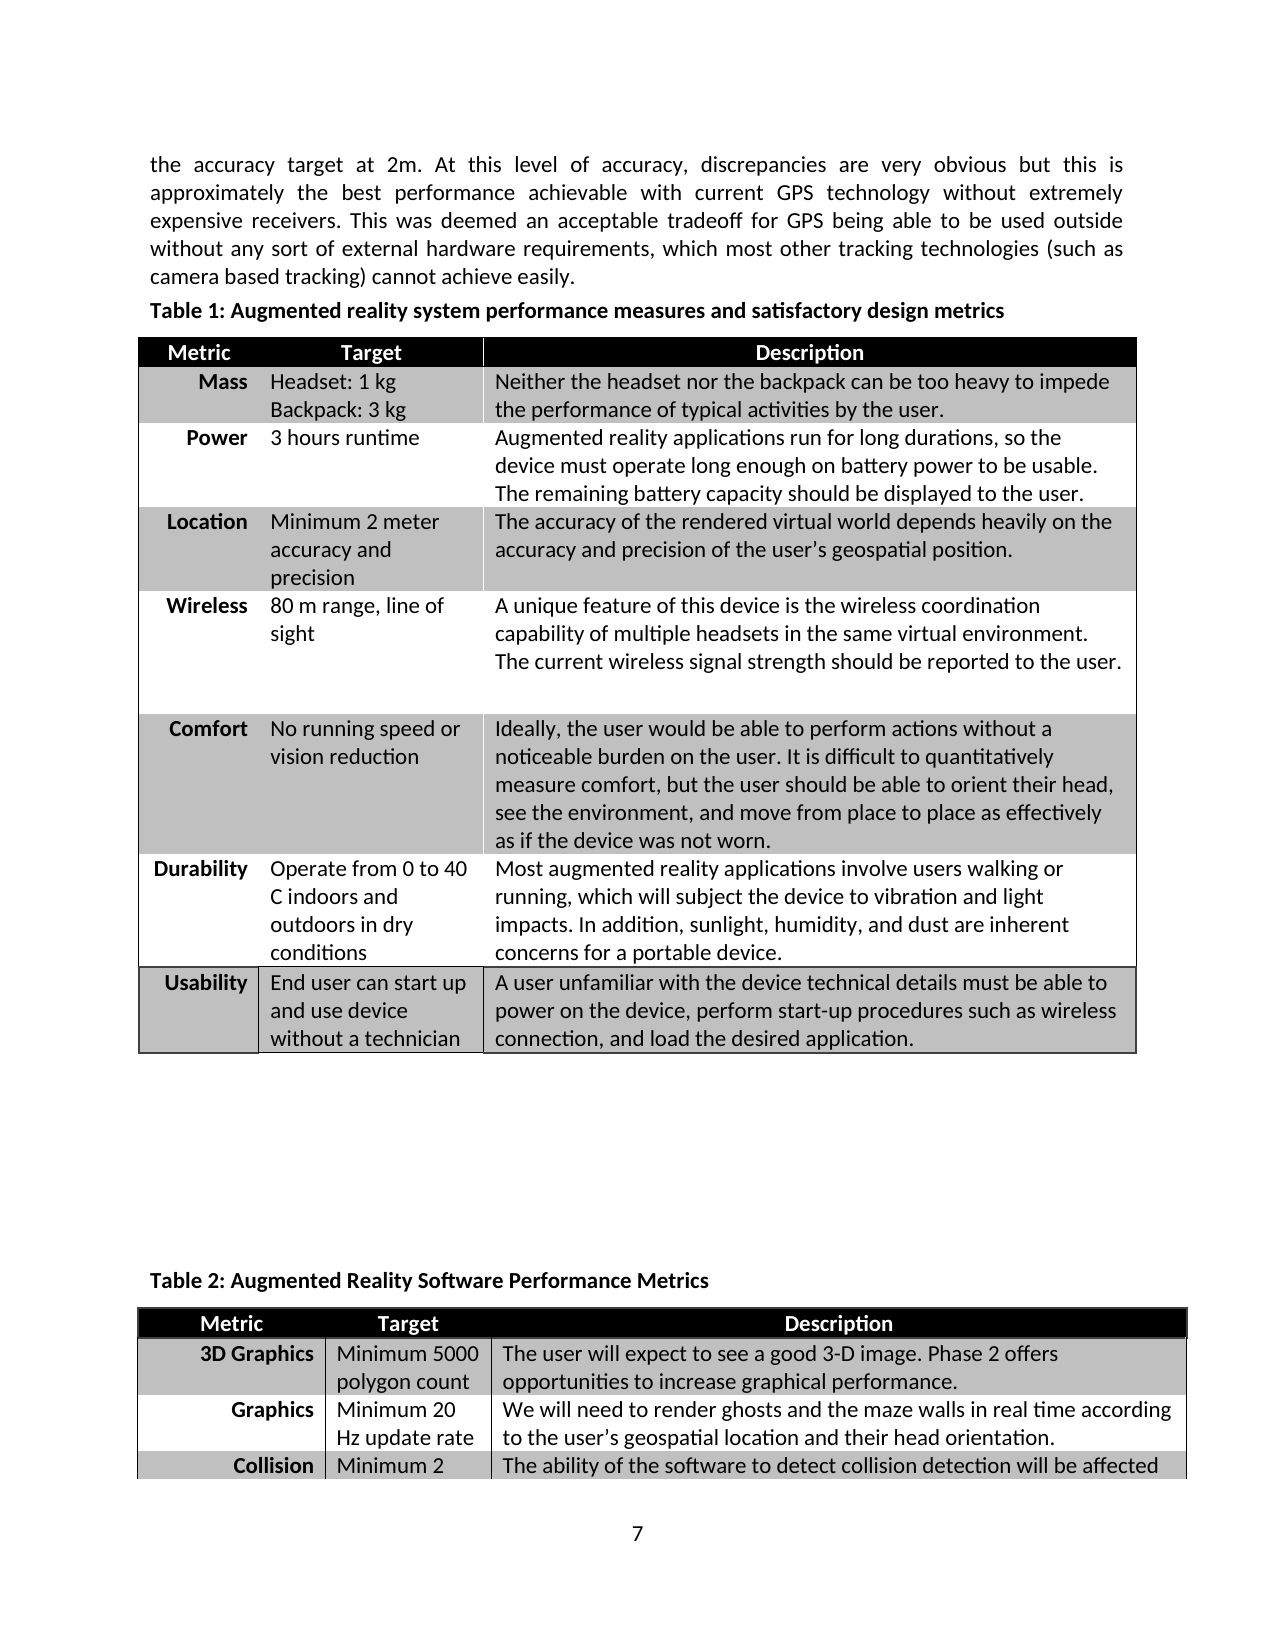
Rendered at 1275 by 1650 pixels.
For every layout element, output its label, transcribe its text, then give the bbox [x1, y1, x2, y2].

table_cell Comfort [139, 714, 259, 854]
table_cell Power [139, 423, 259, 507]
table_cell Neither the headset nor the backpack can be too heavy to impede the performance of typical activities by the user. [484, 367, 1136, 423]
table_header Metric [139, 338, 259, 366]
table_header Description [484, 338, 1136, 366]
table_header Metric [139, 1309, 325, 1337]
table_cell 3 hours runtime [259, 423, 483, 507]
table_cell Mass [139, 367, 259, 423]
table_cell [492, 1451, 1186, 1479]
table_cell Location [139, 507, 259, 591]
table_cell Ideally, the user would be able to perform actions without a noticeable burden on the user. It is difficult to quantitatively measure comfort, but the user should be able to orient their head, see the environment, and move from place to place as effectively as if the device was not worn. [484, 714, 1136, 854]
table_cell Most augmented reality applications involve users walking or running, which will subject the device to vibration and light impacts. In addition, sunlight, humidity, and dust are inherent concerns for a portable device. [484, 854, 1136, 966]
table_cell Durability [139, 854, 259, 966]
table_cell Wireless [139, 591, 259, 714]
table_cell Usability [140, 968, 258, 1052]
table_cell A user unfamiliar with the device technical details must be able to power on the device, perform start-up procedures such as wireless connection, and load the desired application. [484, 968, 1135, 1052]
table_cell Collision Detection [138, 1451, 325, 1479]
table_header Description [492, 1309, 1186, 1337]
table_cell Minimum 20 Hz update rate [326, 1395, 491, 1451]
table_cell The user will expect to see a good 3-D image. Phase 2 offers opportunities to increase graphical performance. [492, 1337, 1186, 1395]
table_header Target [259, 338, 483, 366]
table_cell The accuracy of the rendered virtual world depends heavily on the accuracy and precision of the user’s geospatial position. [484, 507, 1136, 591]
table_cell Minimum 5000 polygon count [326, 1339, 491, 1395]
table_cell Augmented reality applications run for long durations, so the device must operate long enough on battery power to be usable. The remaining battery capacity should be displayed to the user. [484, 423, 1136, 507]
table_cell Minimum 2 meter accuracy and precision [326, 1451, 491, 1479]
table_cell A unique feature of this device is the wireless coordination capability of multiple headsets in the same virtual environment. The current wireless signal strength should be reported to the user. [484, 591, 1136, 714]
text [150, 150, 1125, 290]
table_cell Minimum 2 meter accuracy and precision [259, 507, 483, 591]
table_cell 3D Graphics [138, 1339, 325, 1395]
table_cell 80 m range, line of sight [259, 591, 483, 714]
table_cell End user can start up and use device without a technician [259, 967, 483, 1052]
table_cell Operate from 0 to 40 C indoors and outdoors in dry conditions [259, 854, 483, 966]
table_cell We will need to render ghosts and the maze walls in real time according to the user’s geospatial location and their head orientation. [492, 1395, 1186, 1451]
table_cell Graphics [138, 1395, 325, 1451]
table_cell No running speed or vision reduction [259, 714, 483, 854]
table_header Target [326, 1309, 491, 1337]
table_cell Headset: 1 kg Backpack: 3 kg [259, 367, 483, 423]
